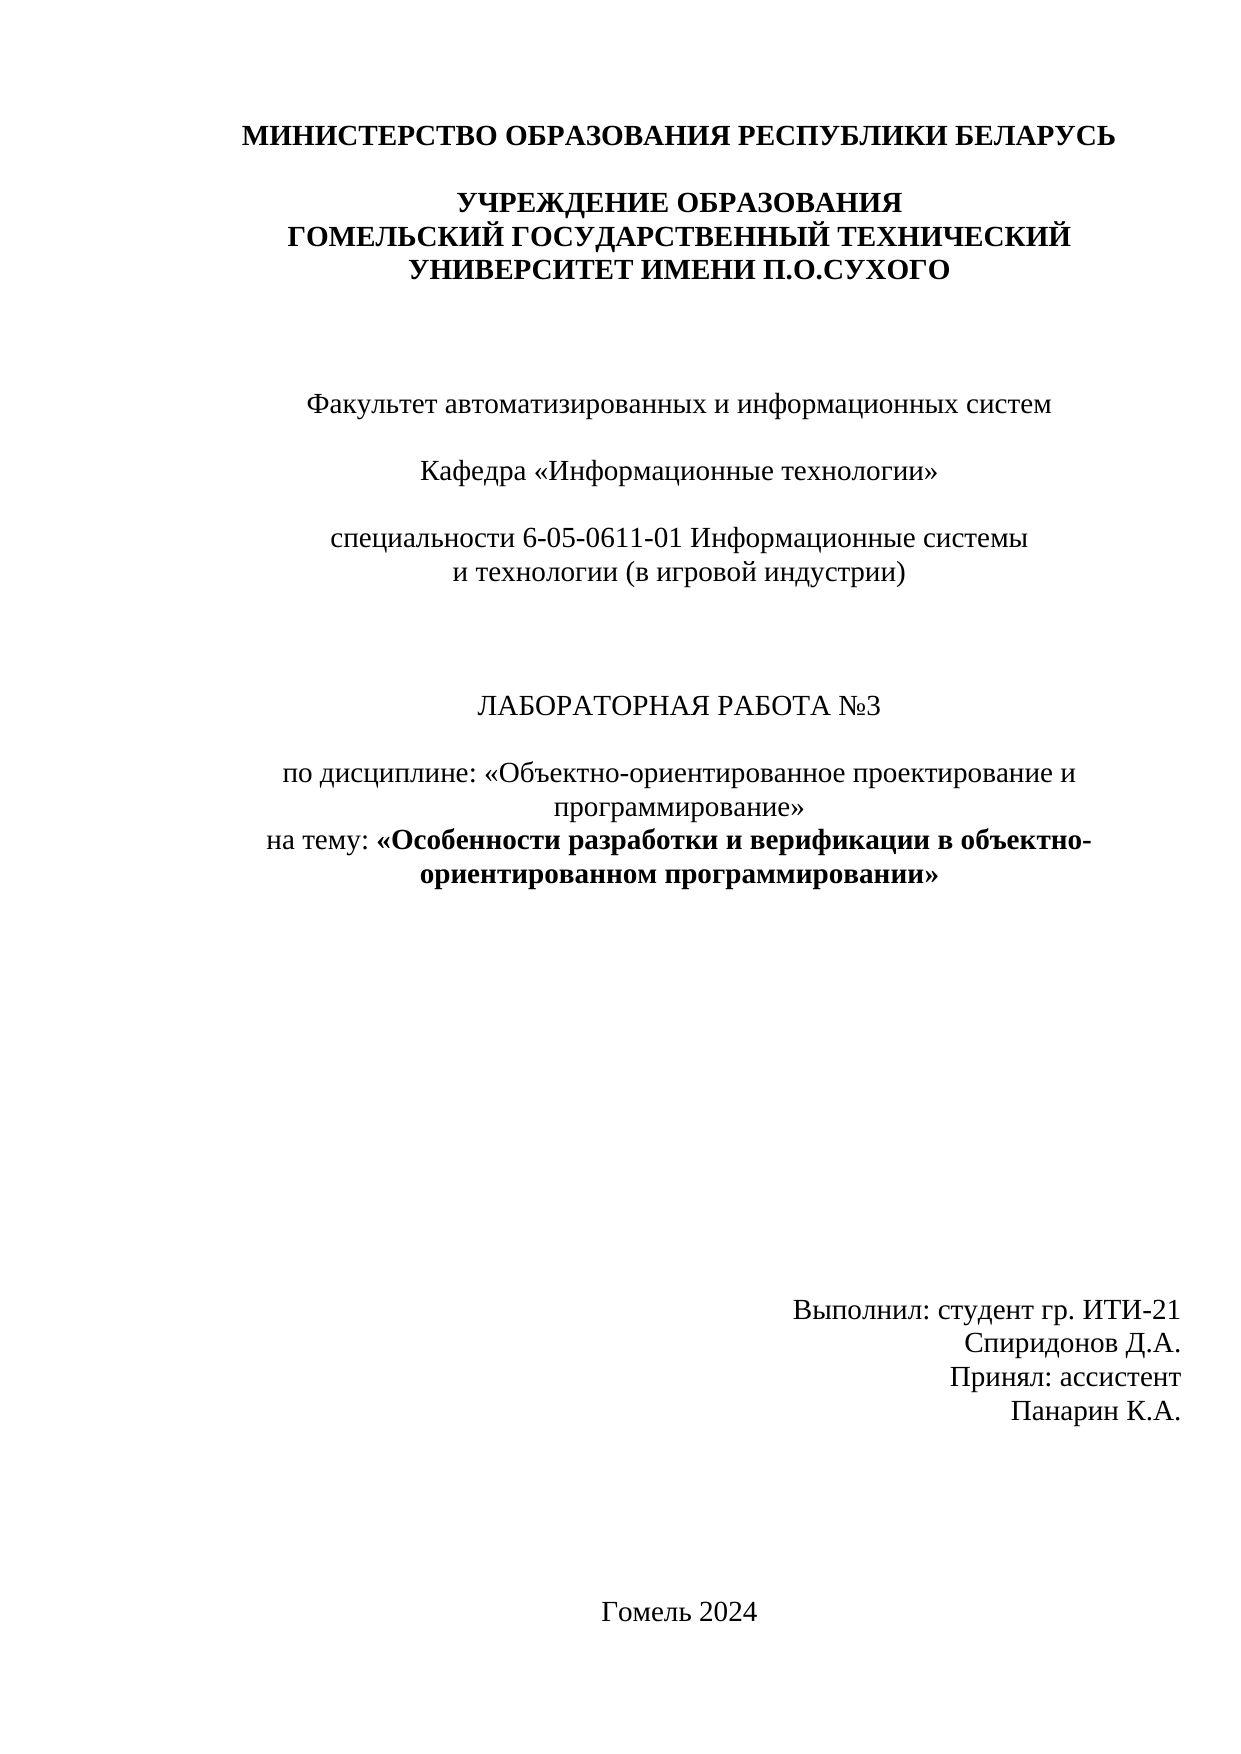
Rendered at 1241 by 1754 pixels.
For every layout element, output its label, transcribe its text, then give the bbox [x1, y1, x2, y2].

text Кафедра «Информационные технологии» [177, 453, 1181, 487]
text Выполнил: студент гр. ИТИ-21 [177, 1292, 1181, 1326]
text Принял: ассистент [177, 1359, 1181, 1393]
text УЧРЕЖДЕНИЕ ОБРАЗОВАНИЯ [177, 185, 1181, 219]
text Панарин К.А. [177, 1393, 1181, 1426]
text по дисциплине: «Объектно-ориентированное проектирование и программирование» [177, 755, 1181, 822]
text Спиридонов Д.А. [177, 1326, 1181, 1359]
text специальности 6-05-0611-01 Информационные системы [177, 521, 1181, 554]
text Гомель 2024 [177, 1594, 1181, 1627]
text Факультет автоматизированных и информационных систем [177, 386, 1181, 420]
text на тему: «Особенности разработки и верификации в объектно-ориентированном программировании» [177, 822, 1181, 889]
text и технологии (в игровой индустрии) [177, 554, 1181, 588]
text ЛАБОРАТОРНАЯ РАБОТА №3 [177, 688, 1181, 722]
text ГОМЕЛЬСКИЙ ГОСУДАРСТВЕННЫЙ ТЕХНИЧЕСКИЙ [177, 219, 1181, 252]
text МИНИСТЕРСТВО ОБРАЗОВАНИЯ РЕСПУБЛИКИ БЕЛАРУСЬ [177, 118, 1181, 152]
text УНИВЕРСИТЕТ ИМЕНИ П.О.СУХОГО [177, 252, 1181, 286]
